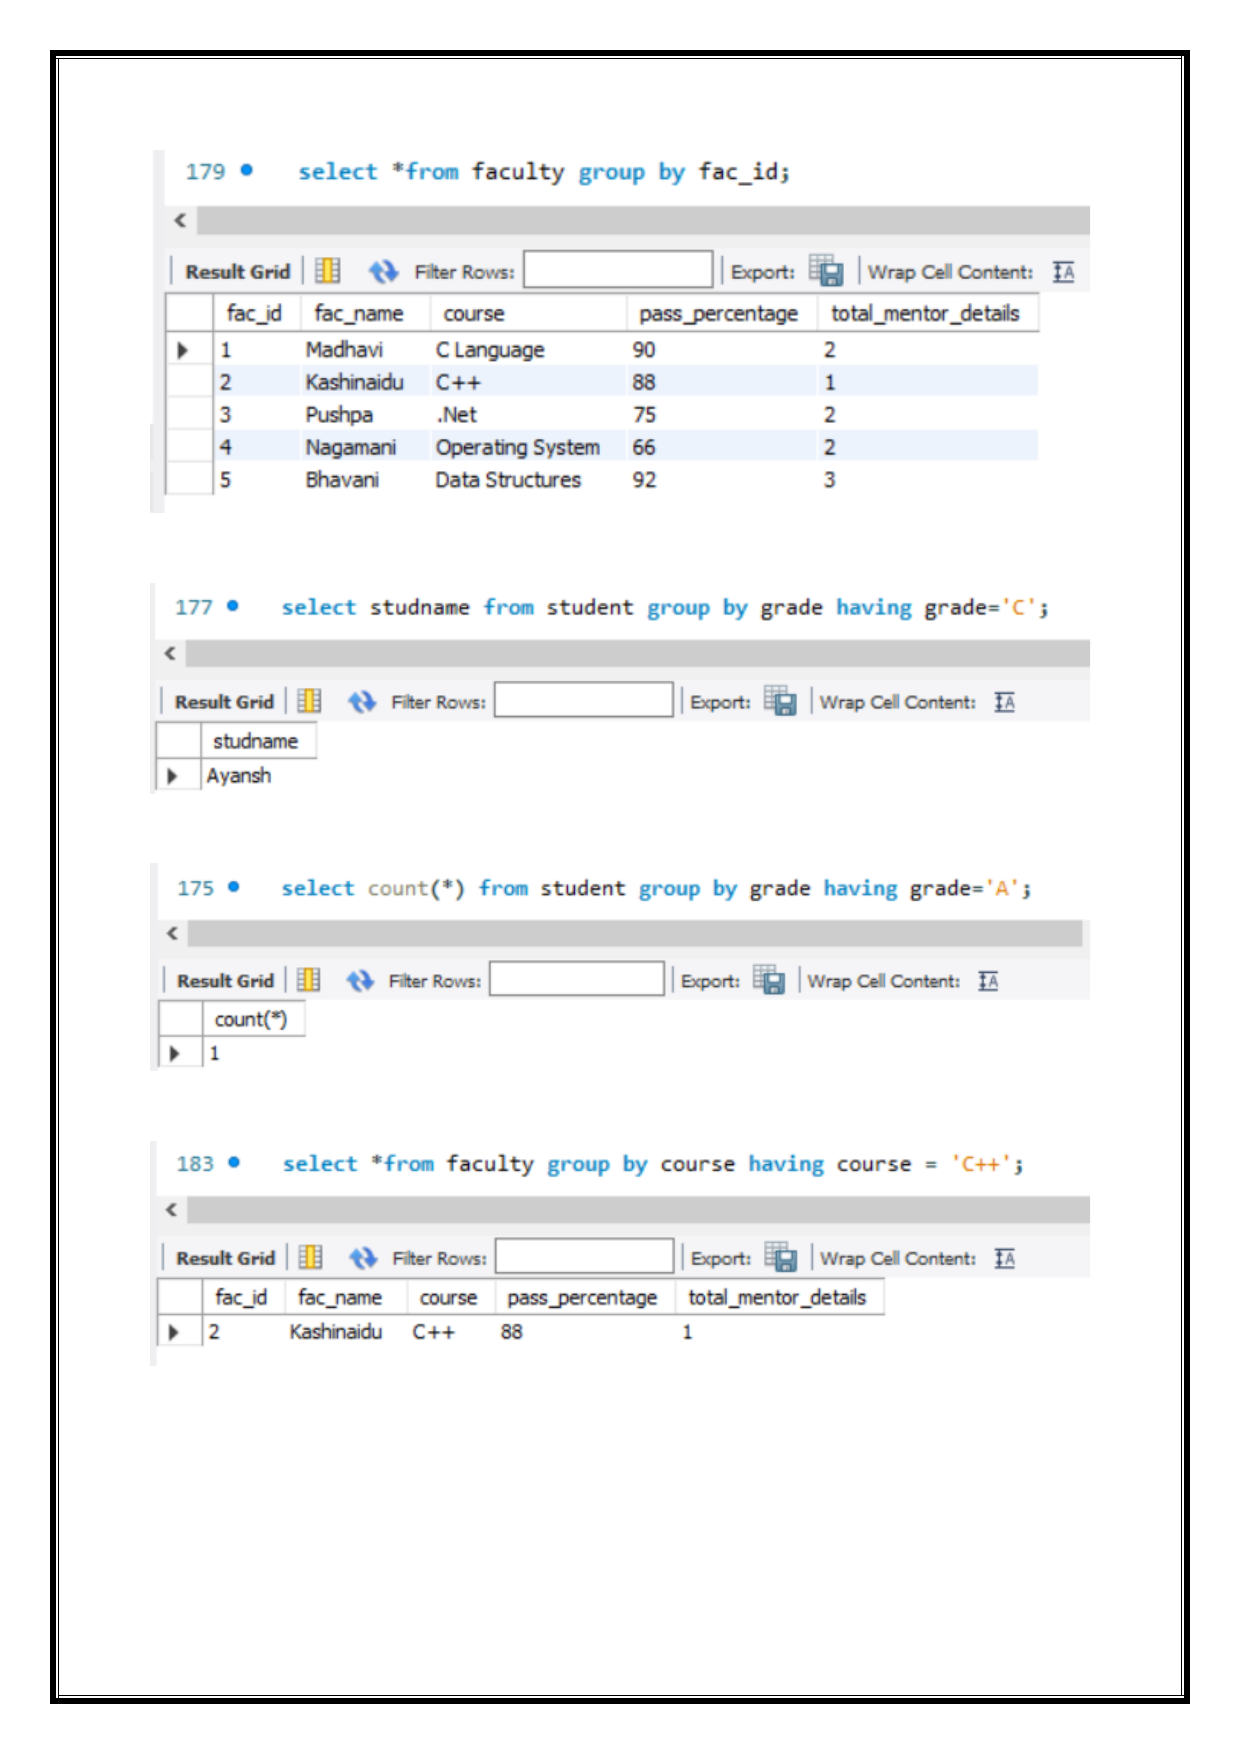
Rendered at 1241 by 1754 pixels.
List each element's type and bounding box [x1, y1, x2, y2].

picture [150, 150, 1091, 513]
picture [150, 1141, 1091, 1366]
picture [150, 863, 1091, 1071]
picture [150, 583, 1091, 794]
